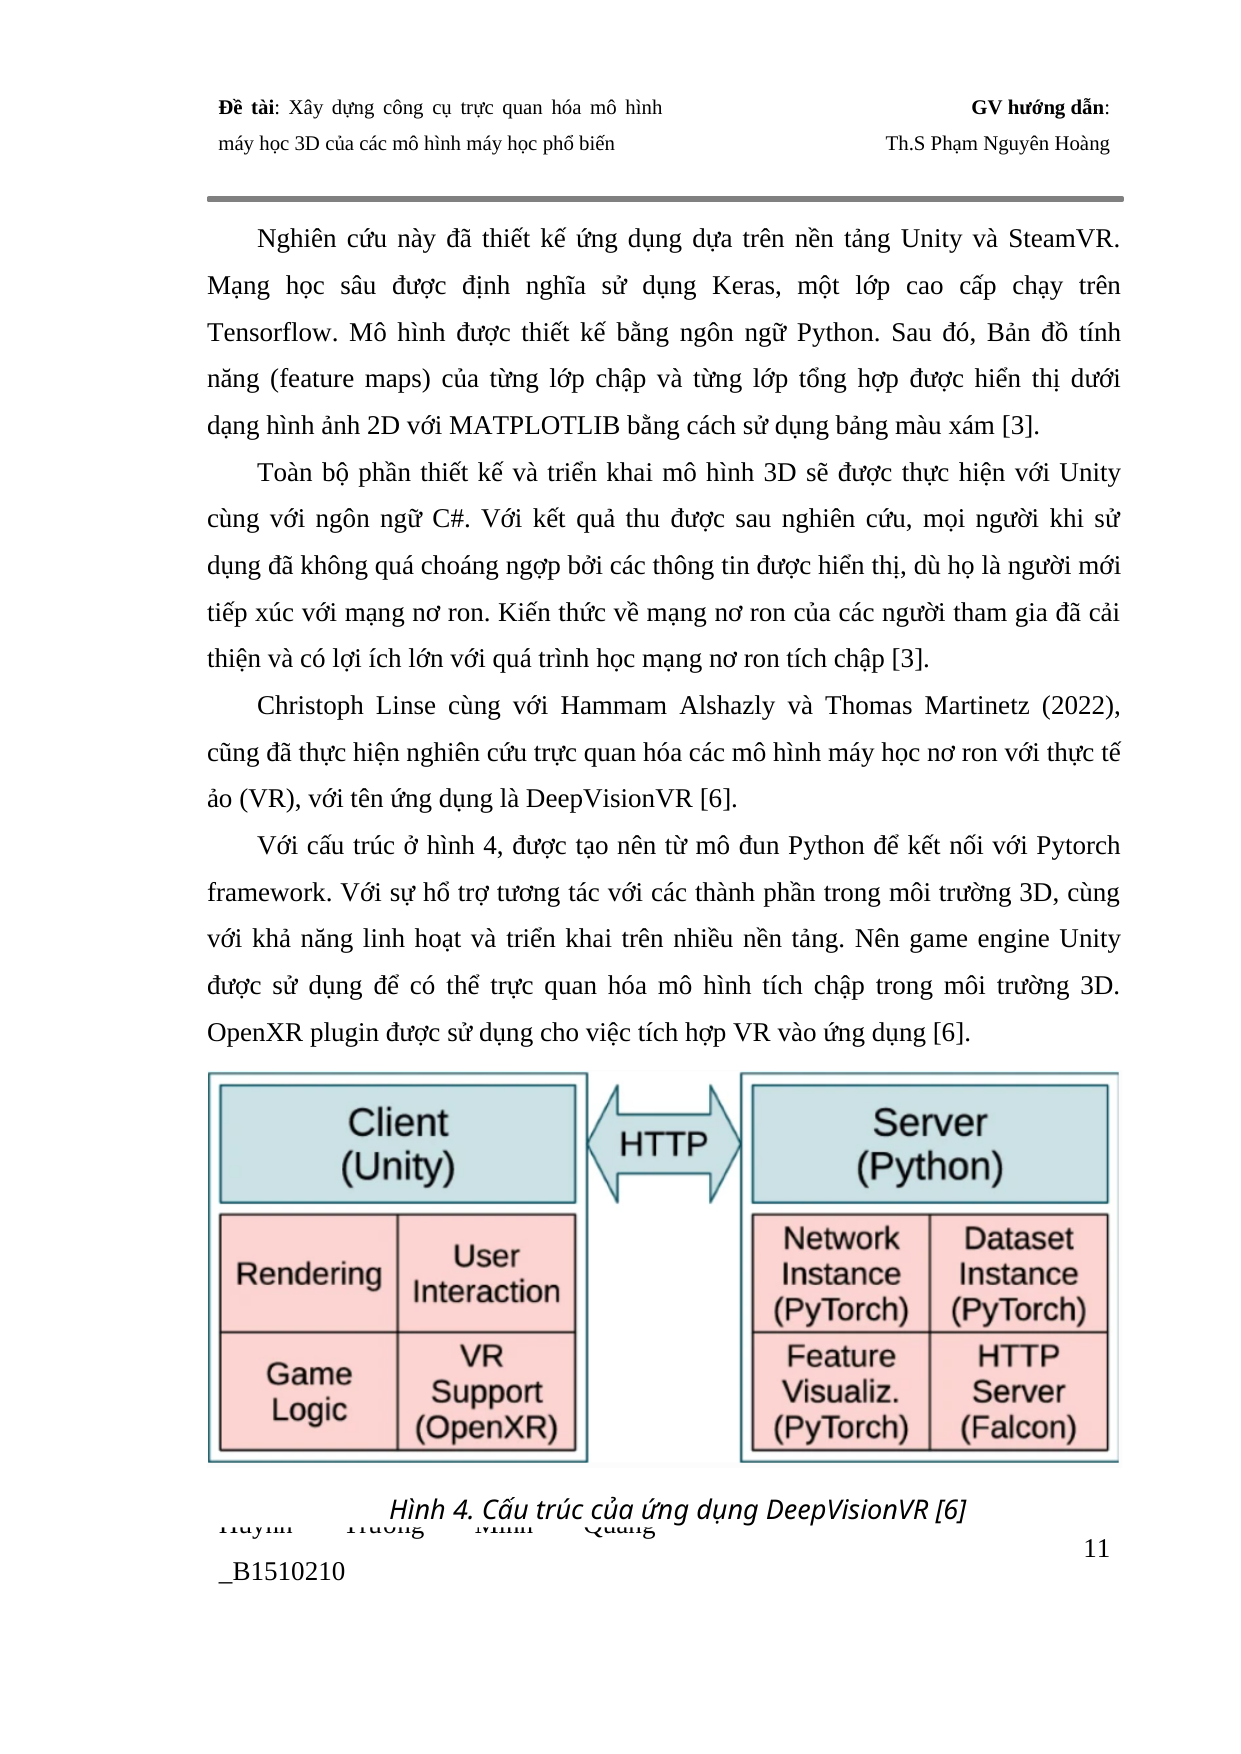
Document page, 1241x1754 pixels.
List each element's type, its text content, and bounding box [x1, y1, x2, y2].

text Nghiên cứu này đã thiết kế ứng dụng dựa trên nền tảng Unity và SteamVR. Mạng học sâu được định nghĩa sử dụng Keras, một lớp cao cấp chạy trên Tensorflow. Mô hình được thiết kế bằng ngôn ngữ Python. Sau đó, Bản đồ tính năng (feature maps) của từng lớp chập và từng lớp tổng hợp được hiển thị dưới dạng hình ảnh 2D với MATPLOTLIB bằng cách sử dụng bảng màu xám [3]. [207, 222, 1122, 440]
text Christoph Linse cùng với Hammam Alshazly và Thomas Martinetz (2022), cũng đã thực hiện nghiên cứu trực quan hóa các mô hình máy học nơ ron với thực tế ảo (VR), với tên ứng dụng là DeepVisionVR [6]. [207, 689, 1122, 813]
picture [206, 1070, 1123, 1468]
text Với cấu trúc ở hình 4, được tạo nên từ mô đun Python để kết nối với Pytorch framework. Với sự hổ trợ tương tác với các thành phần trong môi trường 3D, cùng với khả năng linh hoạt và triển khai trên nhiều nền tảng. Nên game engine Unity được sử dụng để có thể trực quan hóa mô hình tích chập trong môi trường 3D. OpenXR plugin được sử dụng cho việc tích hợp VR vào ứng dụng [6]. [207, 829, 1122, 1047]
text Toàn bộ phần thiết kế và triển khai mô hình 3D sẽ được thực hiện với Unity cùng với ngôn ngữ C#. Với kết quả thu được sau nghiên cứu, mọi người khi sử dụng đã không quá choáng ngợp bởi các thông tin được hiển thị, dù họ là người mới tiếp xúc với mạng nơ ron. Kiến thức về mạng nơ ron của các người tham gia đã cải thiện và có lợi ích lớn với quá trình học mạng nơ ron tích chập [3]. [207, 456, 1122, 673]
